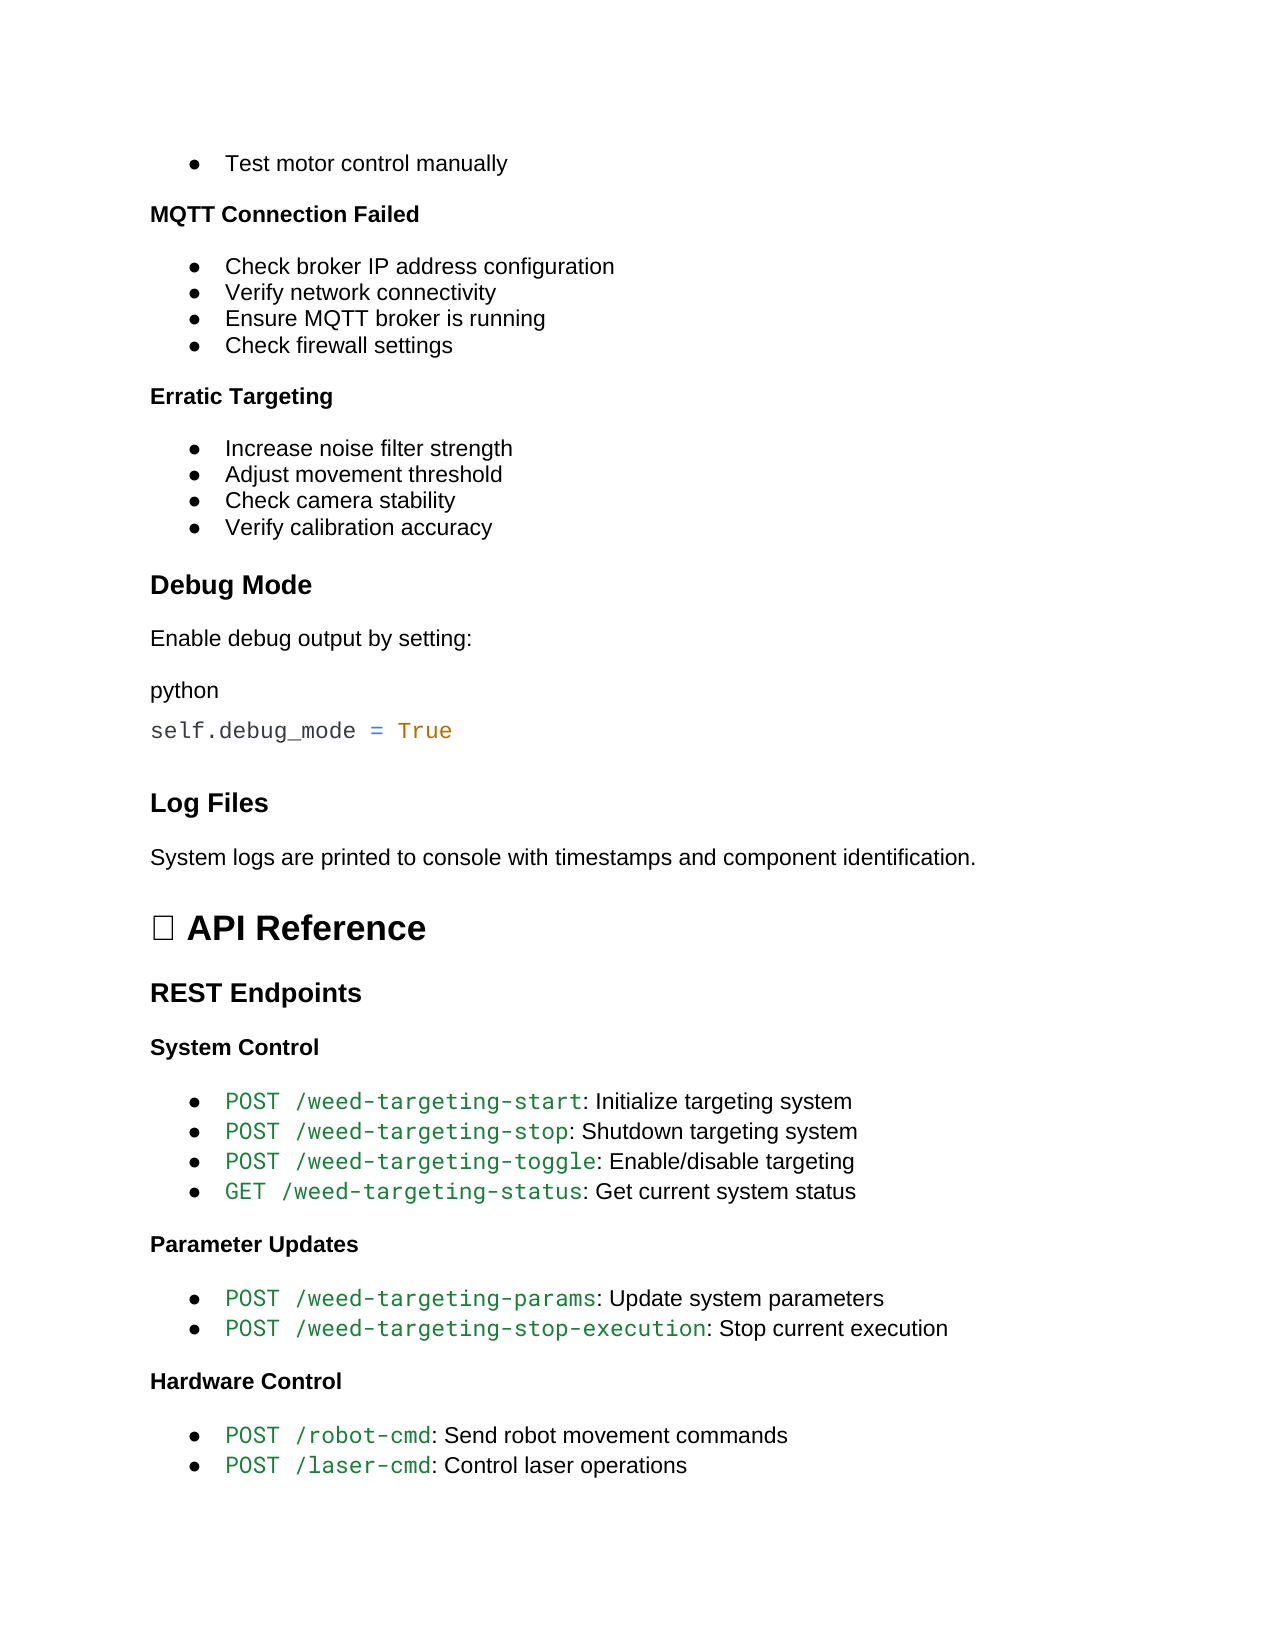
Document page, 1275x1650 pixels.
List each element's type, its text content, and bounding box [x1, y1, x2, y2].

list Verify calibration accuracy [187, 513, 1125, 540]
text System logs are printed to console with timestamps and component identification. [150, 844, 1125, 870]
list GET /weed-targeting-status: Get current system status [187, 1176, 1125, 1206]
subtitle Debug Mode [150, 569, 1125, 600]
list Increase noise filter strength [187, 434, 1125, 461]
subtitle Log Files [150, 787, 1125, 819]
subtitle Hardware Control [150, 1368, 1125, 1394]
list POST /robot-cmd: Send robot movement commands [187, 1419, 1125, 1449]
subtitle REST Endpoints [150, 977, 1125, 1009]
subtitle System Control [150, 1034, 1125, 1060]
list Ensure MQTT broker is running [187, 305, 1125, 332]
list POST /weed-targeting-toggle: Enable/disable targeting [187, 1145, 1125, 1176]
subtitle Erratic Targeting [150, 383, 1125, 409]
list POST /weed-targeting-stop-execution: Stop current execution [187, 1312, 1125, 1343]
text self.debug_mode = True [150, 719, 1125, 745]
list POST /laser-cmd: Control laser operations [187, 1449, 1125, 1479]
subtitle 🔌 API Reference [150, 907, 1125, 948]
list Test motor control manually [187, 150, 1125, 176]
list Check camera stability [187, 487, 1125, 513]
subtitle Parameter Updates [150, 1231, 1125, 1257]
list POST /weed-targeting-params: Update system parameters [187, 1282, 1125, 1312]
list Check firewall settings [187, 332, 1125, 358]
list POST /weed-targeting-stop: Shutdown targeting system [187, 1115, 1125, 1145]
text Enable debug output by setting: [150, 625, 1125, 652]
list Verify network connectivity [187, 279, 1125, 305]
subtitle MQTT Connection Failed [150, 201, 1125, 228]
text python [150, 677, 1125, 703]
list POST /weed-targeting-start: Initialize targeting system [187, 1085, 1125, 1115]
list Check broker IP address configuration [187, 253, 1125, 279]
list Adjust movement threshold [187, 461, 1125, 487]
